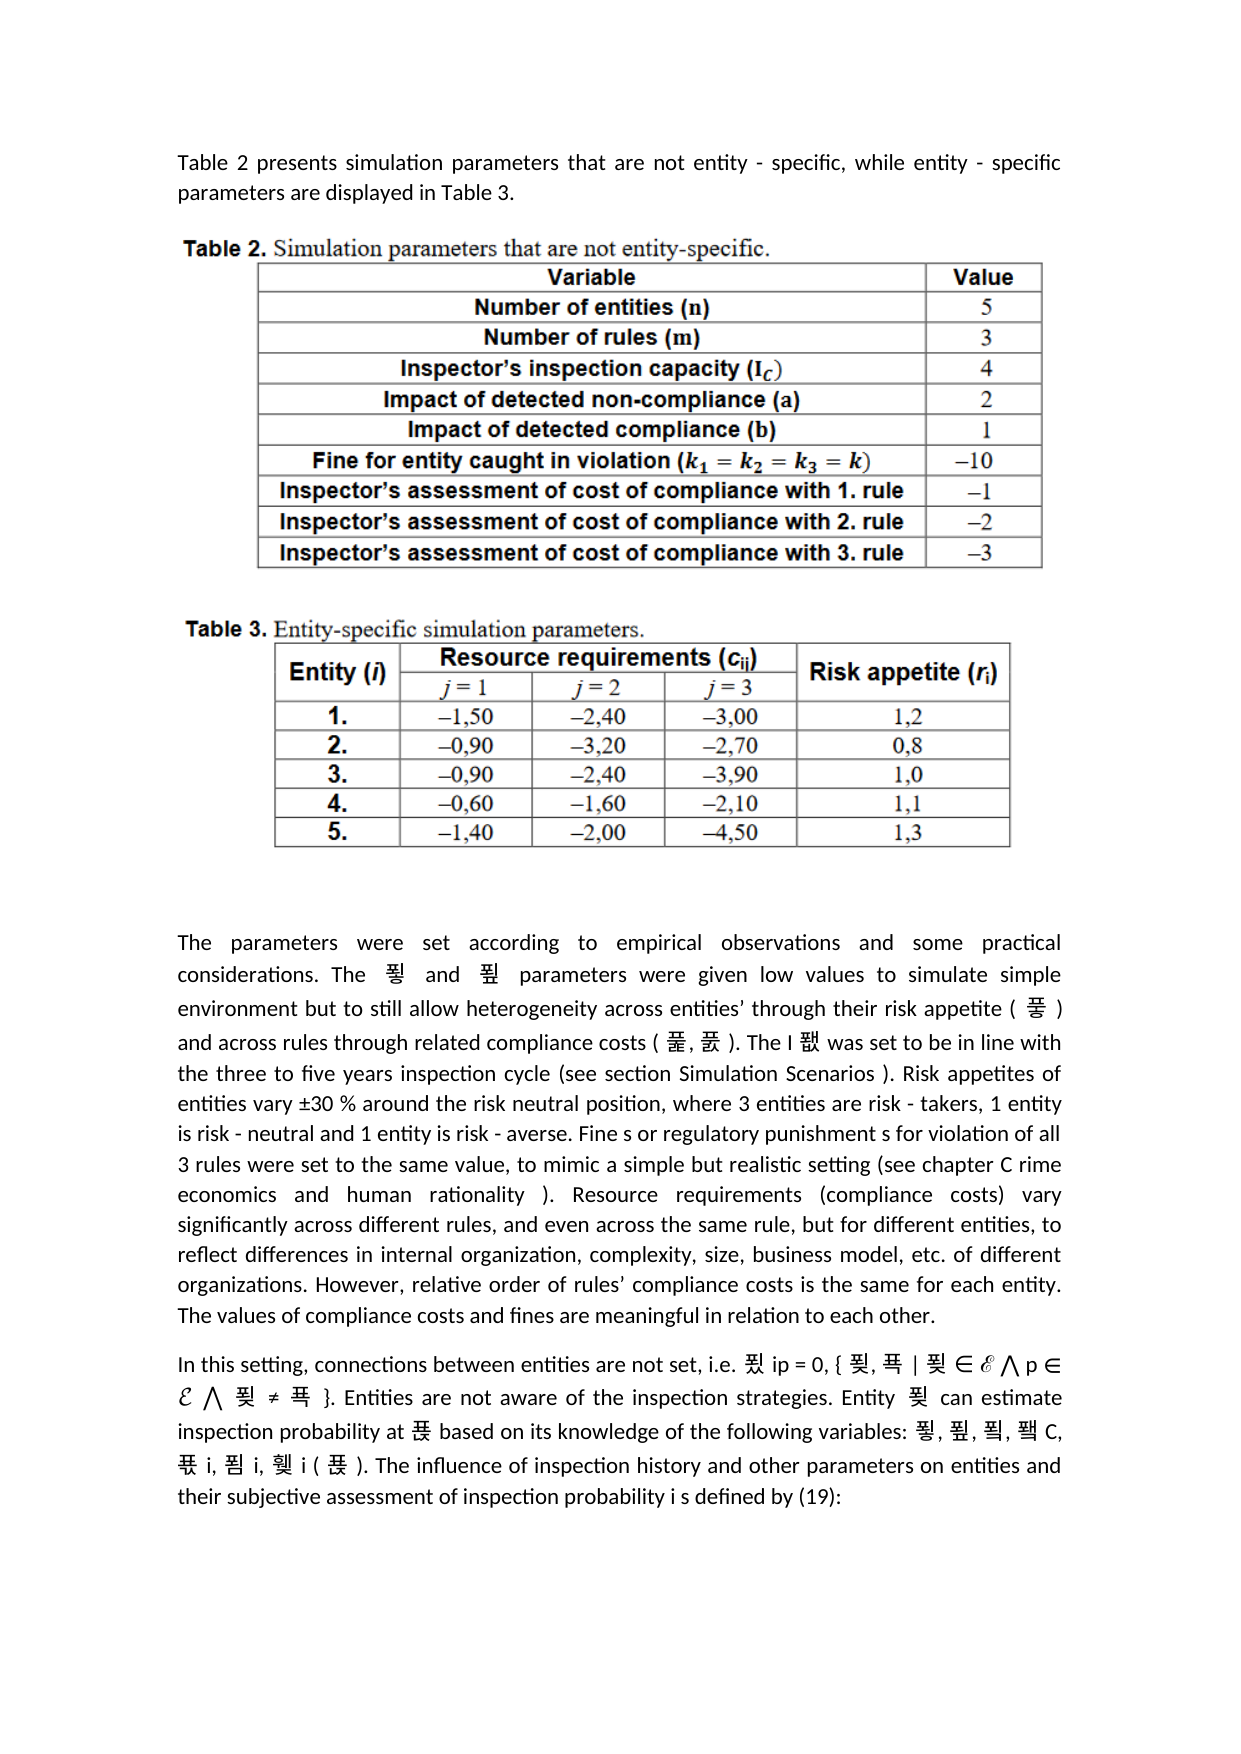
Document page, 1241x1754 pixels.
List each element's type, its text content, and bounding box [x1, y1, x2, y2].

picture [177, 224, 1063, 593]
text The parameters were set according to empirical observations and some practical considerations. The 푛 and 푚 parameters were given low values to simulate simple environment but to still allow heterogeneity across entities’ through their risk appetite ( 풓 ) and across rules through related compliance costs ( 풅, 풄 ). The I 퐶 was set to be in line with the three to five years inspection cycle (see section Simulation Scenarios ). Risk appetites of entities vary ±30 % around the risk neutral position, where 3 entities are risk - takers, 1 entity is risk - neutral and 1 entity is risk - averse. Fine s or regulatory punishment s for violation of all 3 rules were set to the same value, to mimic a simple but realistic setting (see chapter C rime economics and human rationality ). Resource requirements (compliance costs) vary significantly across different rules, and even across the same rule, but for different entities, to reflect differences in internal organization, complexity, size, business model, etc. of different organizations. However, relative order of rules’ compliance costs is the same for each entity. The values of compliance costs and fines are meaningful in relation to each other. [177, 928, 1063, 1329]
text Table 2 presents simulation parameters that are not entity - specific, while entity - specific parameters are displayed in Table 3. [177, 148, 1063, 206]
text In this setting, connections between entities are not set, i.e. 푔 ip = 0, { 푖, 푝 | 푖 ∈ ℰ ⋀ p ∈ ℰ ⋀ 푖 ≠ 푝 }. Entities are not aware of the inspection strategies. Entity 푖 can estimate inspection probability at 푡 based on its knowledge of the following variables: 푛, 푚, 푘, 퐼 C, 푟 i, 푐 i, 휒 i ( 푡 ). The influence of inspection history and other parameters on entities and their subjective assessment of inspection probability i s defined by (19): [177, 1348, 1063, 1510]
picture [177, 611, 1063, 862]
